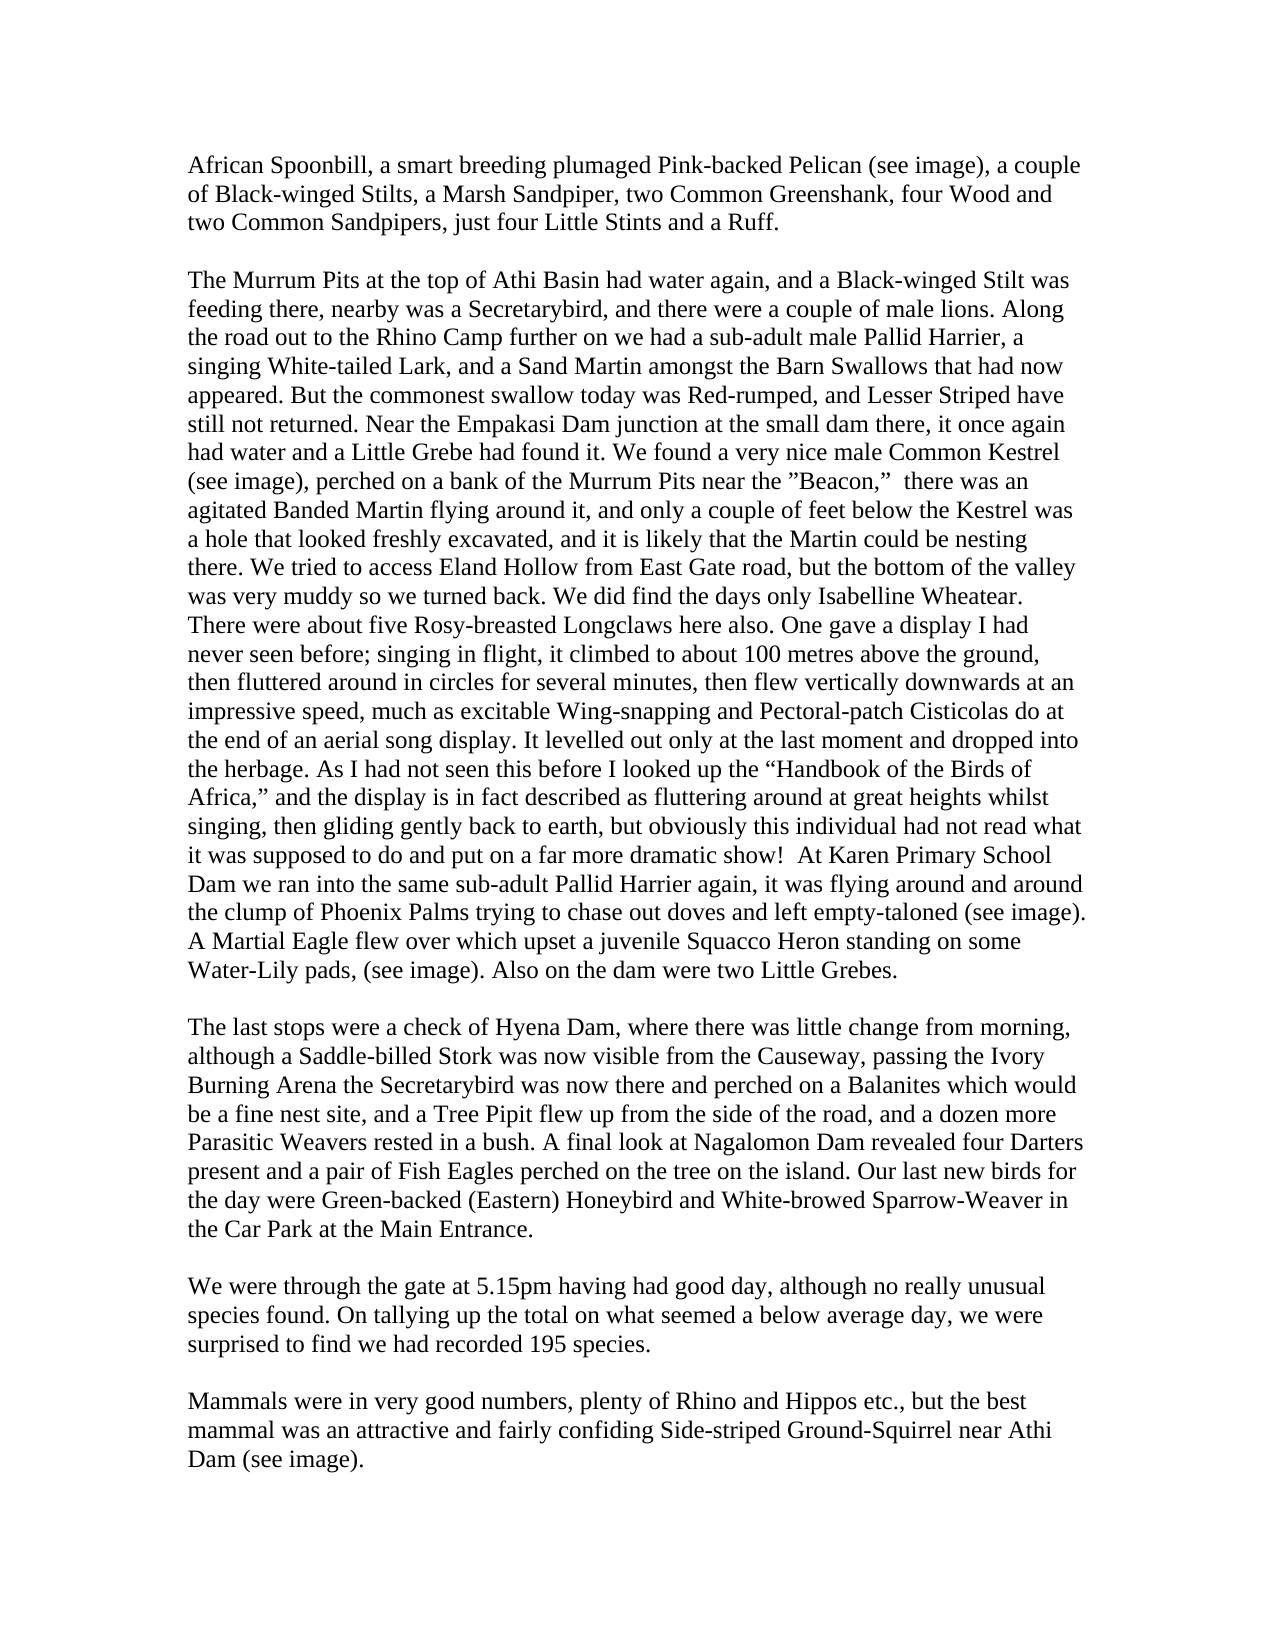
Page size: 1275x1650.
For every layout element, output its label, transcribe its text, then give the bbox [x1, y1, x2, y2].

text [187, 150, 1087, 236]
text Mammals were in very good numbers, plenty of Rhino and Hippos etc., but the best mammal was an attractive and fairly confiding Side-striped Ground-Squirrel near Athi Dam (see image). [187, 1386, 1087, 1472]
text The last stops were a check of Hyena Dam, where there was little change from morning, although a Saddle-billed Stork was now visible from the Causeway, passing the Ivory Burning Arena the Secretarybird was now there and perched on a Balanites which would be a fine nest site, and a Tree Pipit flew up from the side of the road, and a dozen more Parasitic Weavers rested in a bush. A final look at Nagalomon Dam revealed four Darters present and a pair of Fish Eagles perched on the tree on the island. Our last new birds for the day were Green-backed (Eastern) Honeybird and White-browed Sparrow-Weaver in the Car Park at the Main Entrance. [187, 1012, 1087, 1242]
text The Murrum Pits at the top of Athi Basin had water again, and a Black-winged Stilt was feeding there, nearby was a Secretarybird, and there were a couple of male lions. Along the road out to the Rhino Camp further on we had a sub-adult male Pallid Harrier, a singing White-tailed Lark, and a Sand Martin amongst the Barn Swallows that had now appeared. But the commonest swallow today was Red-rumped, and Lesser Striped have still not returned. Near the Empakasi Dam junction at the small dam there, it once again had water and a Little Grebe had found it. We found a very nice male Common Kestrel (see image), perched on a bank of the Murrum Pits near the ”Beacon,” there was an agitated Banded Martin flying around it, and only a couple of feet below the Kestrel was a hole that looked freshly excavated, and it is likely that the Martin could be nesting there. We tried to access Eland Hollow from East Gate road, but the bottom of the valley was very muddy so we turned back. We did find the days only Isabelline Wheatear. There were about five Rosy-breasted Longclaws here also. One gave a display I had never seen before; singing in flight, it climbed to about 100 metres above the ground, then fluttered around in circles for several minutes, then flew vertically downwards at an impressive speed, much as excitable Wing-snapping and Pectoral-patch Cisticolas do at the end of an aerial song display. It levelled out only at the last moment and dropped into the herbage. As I had not seen this before I looked up the “Handbook of the Birds of Africa,” and the display is in fact described as fluttering around at great heights whilst singing, then gliding gently back to earth, but obviously this individual had not read what it was supposed to do and put on a far more dramatic show! At Karen Primary School Dam we ran into the same sub-adult Pallid Harrier again, it was flying around and around the clump of Phoenix Palms trying to chase out doves and left empty-taloned (see image). A Martial Eagle flew over which upset a juvenile Squacco Heron standing on some Water-Lily pads, (see image). Also on the dam were two Little Grebes. [187, 265, 1087, 984]
text We were through the gate at 5.15pm having had good day, although no really unusual species found. On tallying up the total on what seemed a below average day, we were surprised to find we had recorded 195 species. [187, 1271, 1087, 1357]
